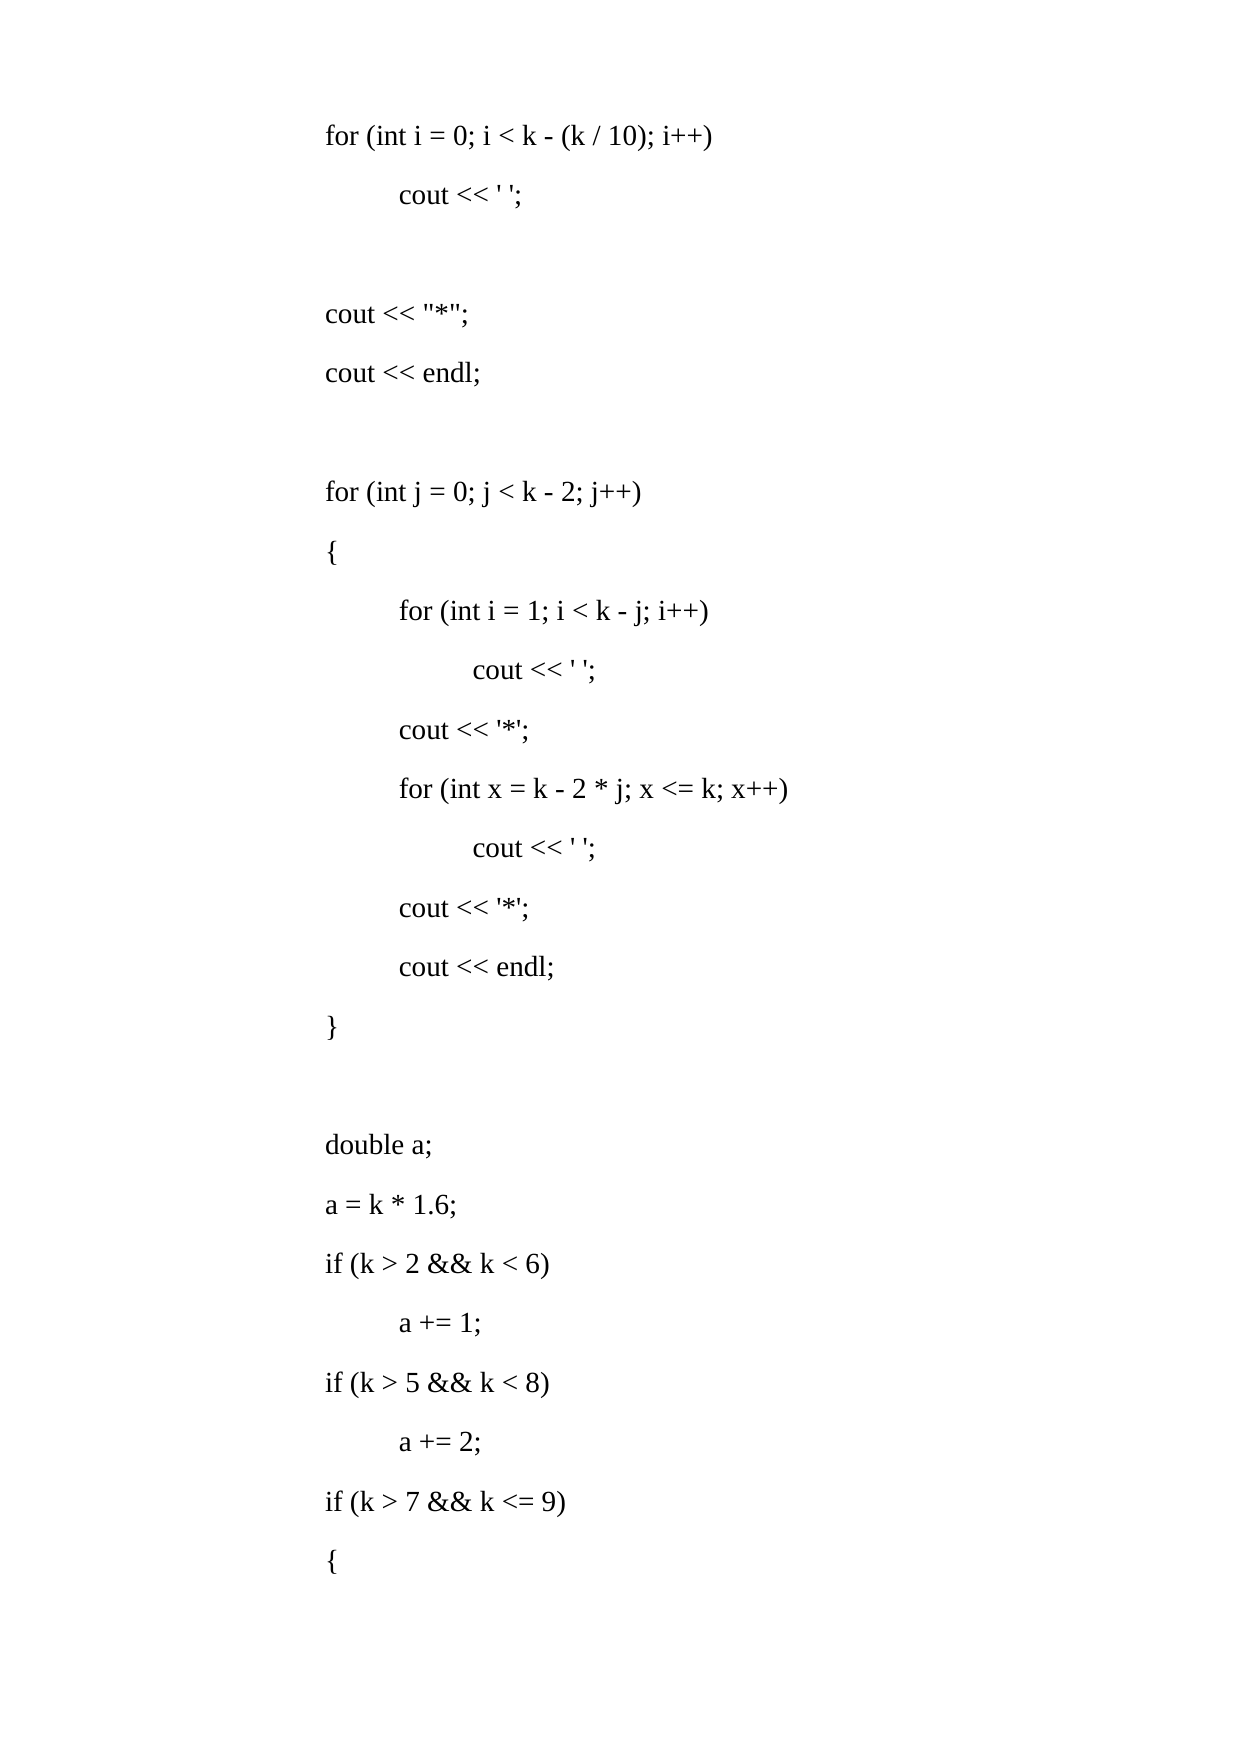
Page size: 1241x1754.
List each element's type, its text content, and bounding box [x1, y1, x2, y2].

text if (k > 7 && k <= 9) [177, 1484, 1152, 1517]
text double a; [177, 1127, 1152, 1161]
text a = k * 1.6; [177, 1187, 1152, 1220]
text for (int i = 1; i < k - j; i++) [177, 593, 1152, 627]
text for (int j = 0; j < k - 2; j++) [177, 474, 1152, 508]
text cout << endl; [177, 949, 1152, 983]
text a += 1; [177, 1306, 1152, 1339]
text { [177, 534, 1152, 567]
text cout << '*'; [177, 890, 1152, 923]
text cout << "*"; [177, 296, 1152, 330]
text a += 2; [177, 1424, 1152, 1458]
text if (k > 2 && k < 6) [177, 1246, 1152, 1280]
text { [177, 1543, 1152, 1577]
text for (int x = k - 2 * j; x <= k; x++) [177, 771, 1152, 805]
text cout << endl; [177, 356, 1152, 389]
text cout << ' '; [177, 831, 1152, 864]
text } [177, 1009, 1152, 1042]
text cout << '*'; [177, 712, 1152, 745]
text cout << ' '; [177, 177, 1152, 211]
text for (int i = 0; i < k - (k / 10); i++) [177, 118, 1152, 152]
text cout << ' '; [177, 652, 1152, 686]
text if (k > 5 && k < 8) [177, 1365, 1152, 1398]
